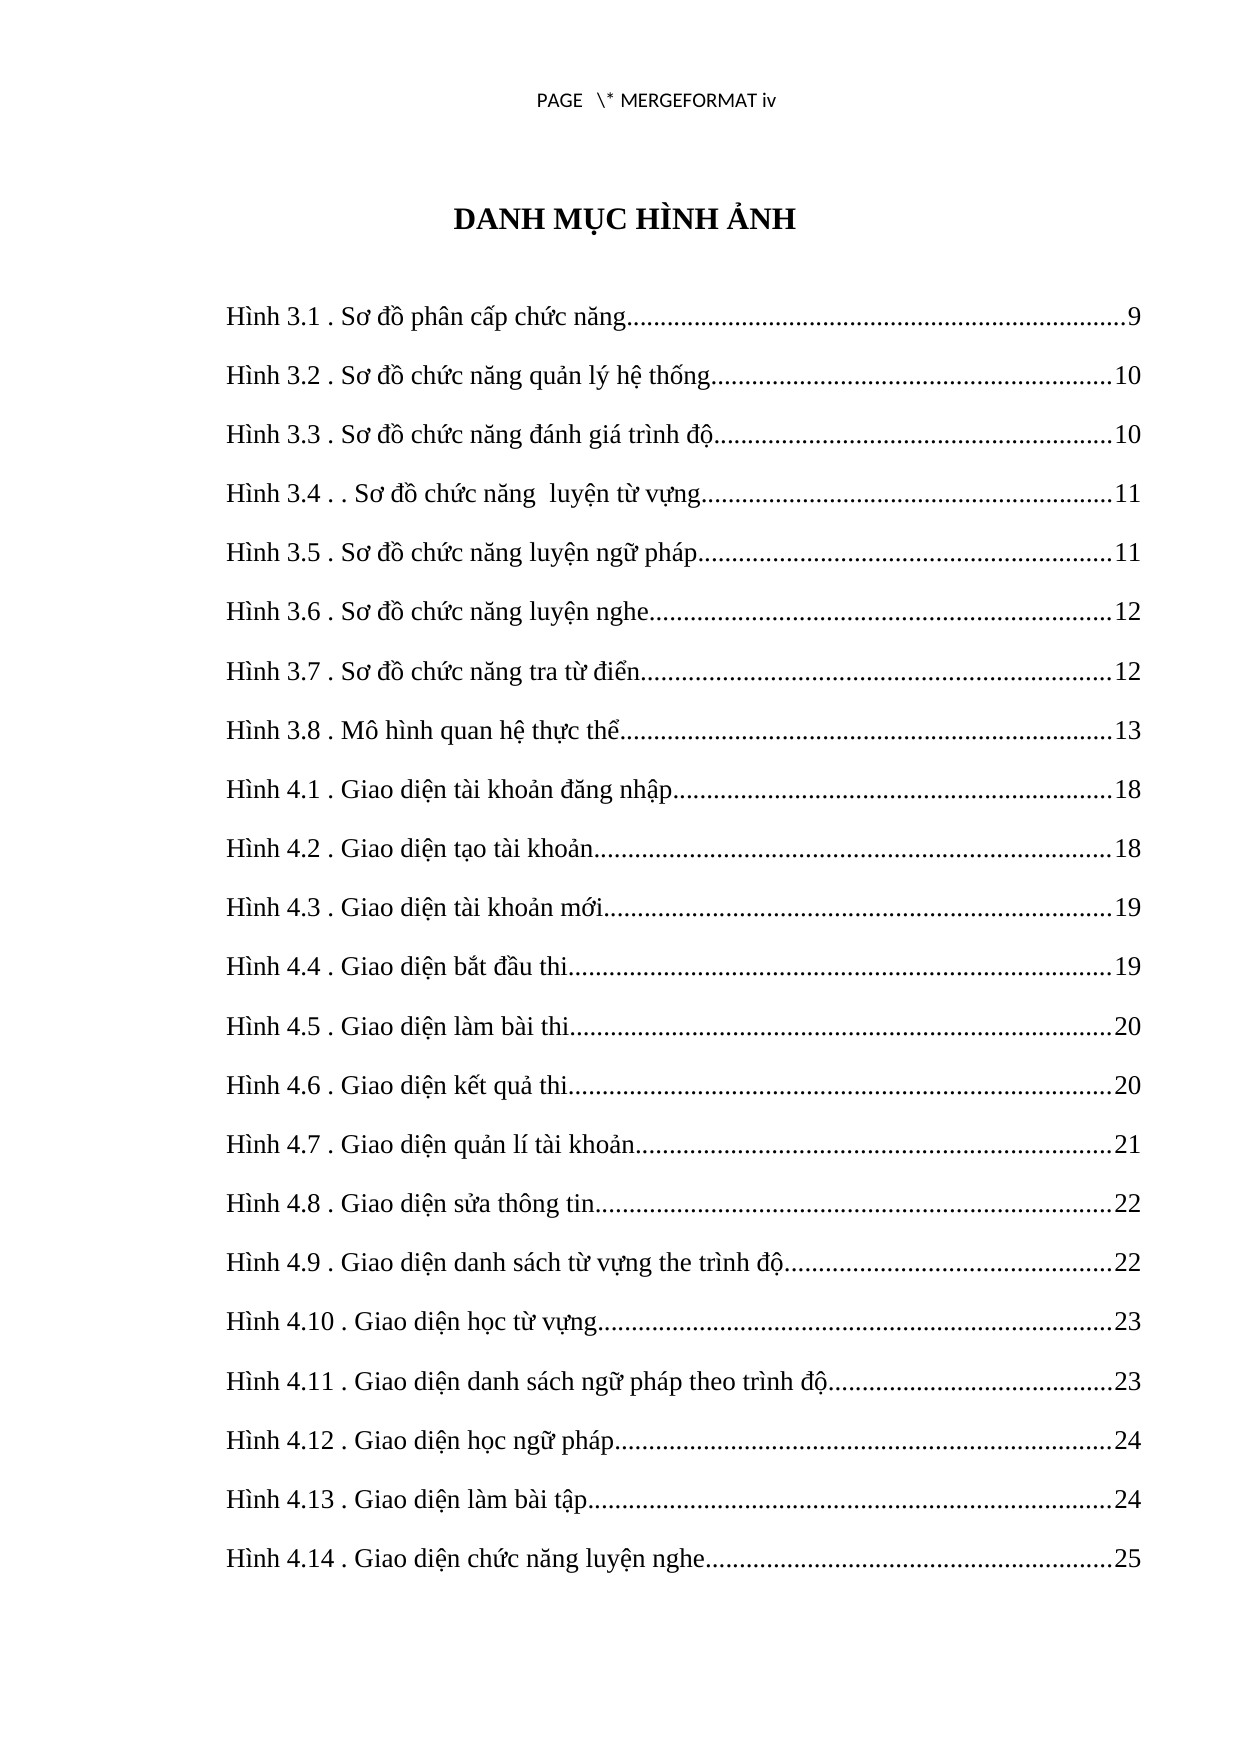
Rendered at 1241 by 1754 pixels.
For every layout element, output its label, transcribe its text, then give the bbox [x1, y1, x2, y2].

text Hình 4.2 . Giao diện tạo tài khoản 18 [167, 832, 1083, 863]
text Hình 4.13 . Giao diện làm bài tập 24 [167, 1483, 1083, 1514]
text Hình 3.1 . Sơ đồ phân cấp chức năng 9 [167, 299, 1083, 331]
text Hình 3.6 . Sơ đồ chức năng luyện nghe 12 [167, 595, 1083, 627]
text Hình 3.7 . Sơ đồ chức năng tra từ điển 12 [167, 654, 1083, 686]
text Hình 4.9 . Giao diện danh sách từ vựng the trình độ 22 [167, 1246, 1083, 1277]
text Hình 4.3 . Giao diện tài khoản mới 19 [167, 891, 1083, 922]
text Hình 3.4 . . Sơ đồ chức năng luyện từ vựng 11 [167, 477, 1083, 508]
text Hình 4.11 . Giao diện danh sách ngữ pháp theo trình độ 23 [167, 1364, 1083, 1396]
text Hình 4.8 . Giao diện sửa thông tin 22 [167, 1187, 1083, 1218]
text Hình 3.5 . Sơ đồ chức năng luyện ngữ pháp 11 [167, 536, 1083, 567]
subtitle DANH MỤC HÌNH ẢNH [167, 201, 1083, 236]
text Hình 4.7 . Giao diện quản lí tài khoản 21 [167, 1128, 1083, 1159]
text Hình 4.10 . Giao diện học từ vựng 23 [167, 1305, 1083, 1337]
text Hình 4.4 . Giao diện bắt đầu thi 19 [167, 950, 1083, 982]
text Hình 3.3 . Sơ đồ chức năng đánh giá trình độ 10 [167, 418, 1083, 449]
text Hình 4.5 . Giao diện làm bài thi 20 [167, 1009, 1083, 1041]
text Hình 4.6 . Giao diện kết quả thi 20 [167, 1069, 1083, 1100]
text Hình 4.14 . Giao diện chức năng luyện nghe 25 [167, 1542, 1083, 1573]
text Hình 4.12 . Giao diện học ngữ pháp 24 [167, 1424, 1083, 1455]
text Hình 4.1 . Giao diện tài khoản đăng nhập 18 [167, 773, 1083, 804]
text Hình 3.8 . Mô hình quan hệ thực thể 13 [167, 714, 1083, 745]
text Hình 3.2 . Sơ đồ chức năng quản lý hệ thống 10 [167, 359, 1083, 390]
